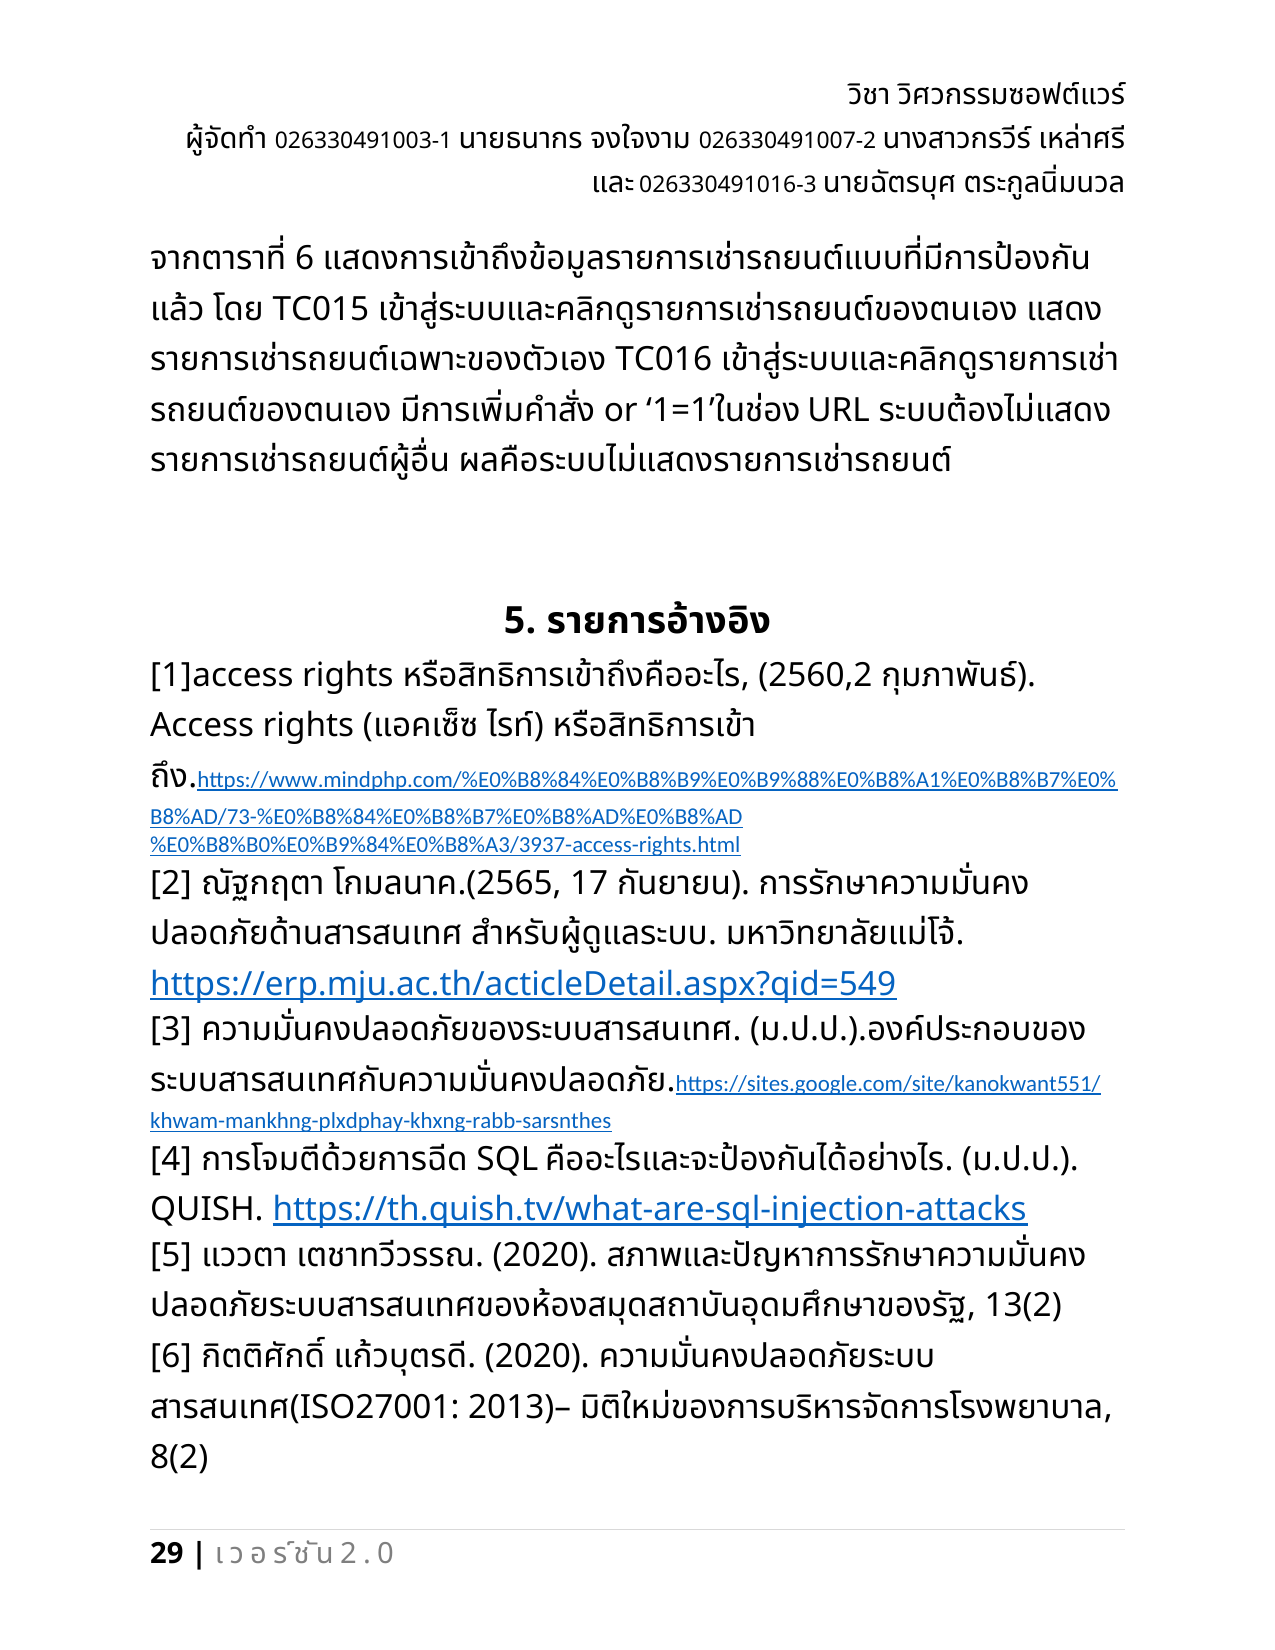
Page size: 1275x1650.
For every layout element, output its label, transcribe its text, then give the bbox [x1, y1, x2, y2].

text [5] แววตา เตชาทวีวรรณ. (2020). สภาพและปัญหาการรักษาความมั่นคงปลอดภัยระบบสารสนเทศของห้องสมุดสถาบันอุดมศึกษาของรัฐ, 13(2) [150, 1231, 1125, 1332]
text [2] ณัฐกฤตา โกมลนาค.(2565, 17 กันยายน). การรักษาความมั่นคงปลอดภัยด้านสารสนเทศ สำหรับผู้ดูแลระบบ. มหาวิทยาลัยแม่โจ้. https://erp.mju.ac.th/acticleDetail.aspx?qid=549 [150, 858, 1125, 1005]
text [1]access rights หรือสิทธิการเข้าถึงคืออะไร, (2560,2 กุมภาพันธ์). Access rights (แอคเซ็ซ ไรท์) หรือสิทธิการเข้าถึง.https://www.mindphp.com/%E0%B8%84%E0%B8%B9%E0%B9%88%E0%B8%A1%E0%B8%B7%E0%B8%AD/73-%E0%B8%84%E0%B8%B7%E0%B8%AD%E0%B8%AD%E0%B8%B0%E0%B9%84%E0%B8%A3/3937-access-rights.html [150, 651, 1125, 858]
text [4] การโจมตีด้วยการฉีด SQLคืออะไรและจะป้องกันได้อย่างไร. (ม.ป.ป.). QUISH. https://th.quish.tv/what-are-sql-injection-attacks [150, 1134, 1125, 1231]
text [3] ความมั่นคงปลอดภัยของระบบสารสนเทศ. (ม.ป.ป.).องค์ประกอบของระบบสารสนเทศกับความมั่นคงปลอดภัย.https://sites.google.com/site/kanokwant551/khwam-mankhng-plxdphay-khxng-rabb-sarsnthes [150, 1005, 1125, 1134]
text [6] กิตติศักดิ์ แก้วบุตรดี. (2020). ความมั่นคงปลอดภัยระบบสารสนเทศ(ISO27001: 2013)– มิติใหม่ของการบริหารจัดการโรงพยาบาล, 8(2) [150, 1332, 1125, 1478]
text จากตาราที่ 6 แสดงการเข้าถึงข้อมูลรายการเช่ารถยนต์แบบที่มีการป้องกันแล้ว โดย TC015 เข้าสู่ระบบและคลิกดูรายการเช่ารถยนต์ของตนเอง แสดงรายการเช่ารถยนต์เฉพาะของตัวเอง TC016 เข้าสู่ระบบและคลิกดูรายการเช่ารถยนต์ของตนเอง มีการเพิ่มคำสั่ง or ‘1=1’ในช่องURL ระบบต้องไม่แสดงรายการเช่ารถยนต์ผู้อื่น ผลคือระบบไม่แสดงรายการเช่ารถยนต์ [150, 234, 1125, 487]
text 5. รายการอ้างอิง [150, 594, 1125, 651]
